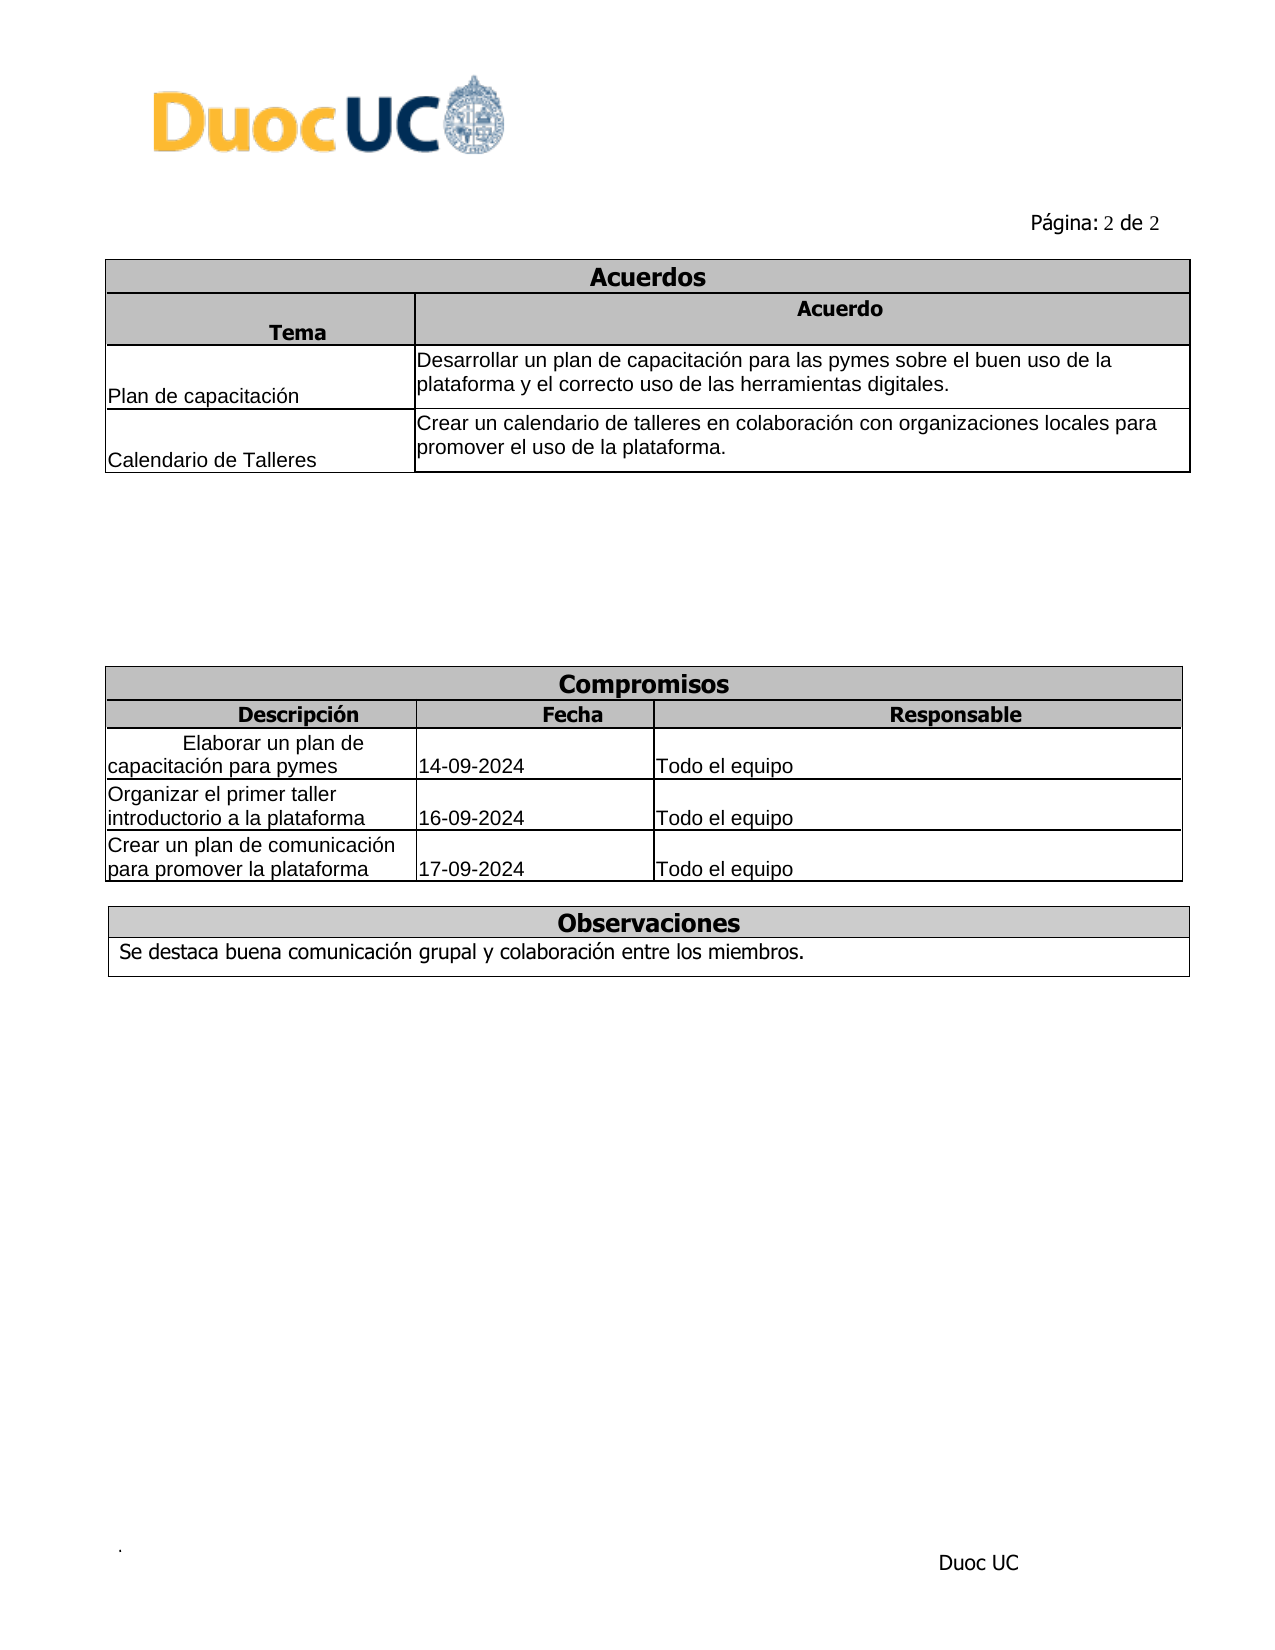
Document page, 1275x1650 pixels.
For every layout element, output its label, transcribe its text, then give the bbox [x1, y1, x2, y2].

table_cell Todo el equipo [655, 727, 1182, 778]
table_cell Fecha [417, 701, 653, 727]
table_cell Desarrollar un plan de capacitación para las pymes sobre el buen uso de la plataforma y el correcto uso de las herramientas digitales. [416, 346, 1189, 408]
table_cell Acuerdo [416, 294, 1189, 344]
table_cell Crear un plan de comunicación para promover la plataforma [106, 830, 416, 880]
table_header Compromisos [106, 667, 1182, 699]
table_cell Organizar el primer taller introductorio a la plataforma [106, 779, 416, 829]
table_cell Responsable [655, 699, 1182, 727]
table_cell Tema [106, 293, 414, 344]
table_cell 17-09-2024 [417, 831, 653, 880]
picture [118, 59, 517, 181]
table_cell Crear un calendario de talleres en colaboración con organizaciones locales para promover el uso de la plataforma. [416, 409, 1189, 471]
table_header Acuerdos [106, 260, 1189, 292]
table_cell Todo el equipo [655, 778, 1182, 829]
table_cell Calendario de Talleres [106, 409, 414, 471]
table_cell Plan de capacitación [106, 345, 414, 408]
table_cell 16-09-2024 [417, 780, 653, 829]
table_cell Todo el equipo [655, 829, 1182, 880]
table_cell Elaborar un plan de capacitación para pymes [106, 728, 416, 778]
table_cell Descripción [106, 700, 416, 727]
table_header Observaciones [109, 907, 1189, 937]
table_cell Se destaca buena comunicación grupal y colaboración entre los miembros. [109, 938, 1189, 976]
table_cell 14-09-2024 [417, 729, 653, 778]
